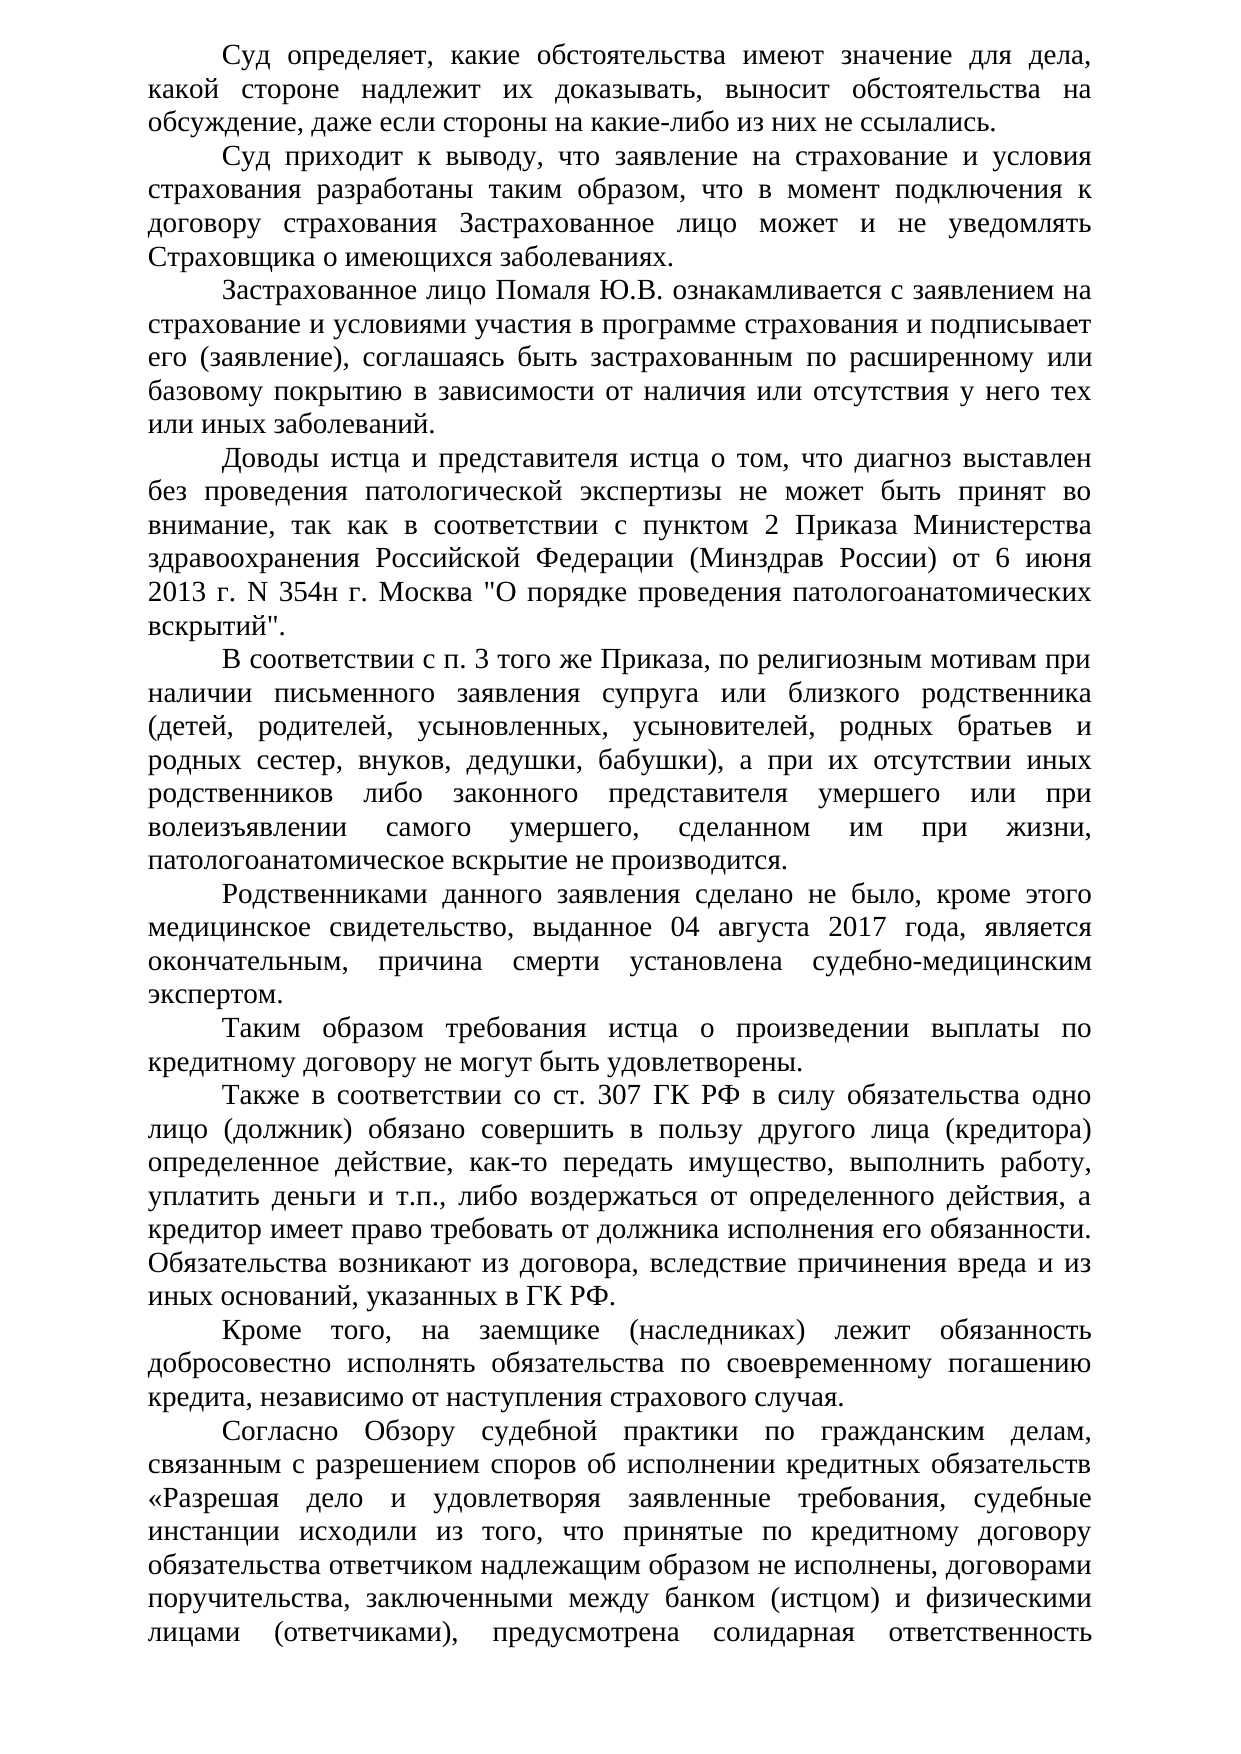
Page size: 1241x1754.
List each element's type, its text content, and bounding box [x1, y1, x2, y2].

text Застрахованное лицо Помаля Ю.В. ознакамливается с заявлением на страхование и условиями участия в программе страхования и подписывает его (заявление), соглашаясь быть застрахованным по расширенному или базовому покрытию в зависимости от наличия или отсутствия у него тех или иных заболеваний. [148, 272, 1092, 440]
text Суд определяет, какие обстоятельства имеют значение для дела, какой стороне надлежит их доказывать, выносит обстоятельства на обсуждение, даже если стороны на какие-либо из них не ссылались. [148, 37, 1092, 138]
text Родственниками данного заявления сделано не было, кроме этого медицинское свидетельство, выданное 04 августа 2017 года, является окончательным, причина смерти установлена судебно-медицинским экспертом. [148, 876, 1092, 1010]
text Таким образом требования истца о произведении выплаты по кредитному договору не могут быть удовлетворены. [148, 1010, 1092, 1077]
text Суд приходит к выводу, что заявление на страхование и условия страхования разработаны таким образом, что в момент подключения к договору страхования Застрахованное лицо может и не уведомлять Страховщика о имеющихся заболеваниях. [148, 138, 1092, 272]
text Доводы истца и представителя истца о том, что диагноз выставлен без проведения патологической экспертизы не может быть принят во внимание, так как в соответствии с пунктом 2 Приказа Министерства здравоохранения Российской Федерации (Минздрав России) от 6 июня 2013 г. N 354н г. Москва "О порядке проведения патологоанатомических вскрытий". [148, 440, 1092, 641]
text В соответствии с п. 3 того же Приказа, по религиозным мотивам при наличии письменного заявления супруга или близкого родственника (детей, родителей, усыновленных, усыновителей, родных братьев и родных сестер, внуков, дедушки, бабушки), а при их отсутствии иных родственников либо законного представителя умершего или при волеизъявлении самого умершего, сделанном им при жизни, патологоанатомическое вскрытие не производится. [148, 641, 1092, 876]
text Также в соответствии со ст. 307 ГК РФ в силу обязательства одно лицо (должник) обязано совершить в пользу другого лица (кредитора) определенное действие, как-то передать имущество, выполнить работу, уплатить деньги и т.п., либо воздержаться от определенного действия, а кредитор имеет право требовать от должника исполнения его обязанности. Обязательства возникают из договора, вследствие причинения вреда и из иных оснований, указанных в ГК РФ. [148, 1077, 1092, 1312]
text Кроме того, на заемщике (наследниках) лежит обязанность добросовестно исполнять обязательства по своевременному погашению кредита, независимо от наступления страхового случая. [148, 1312, 1092, 1413]
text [148, 1413, 1092, 1647]
